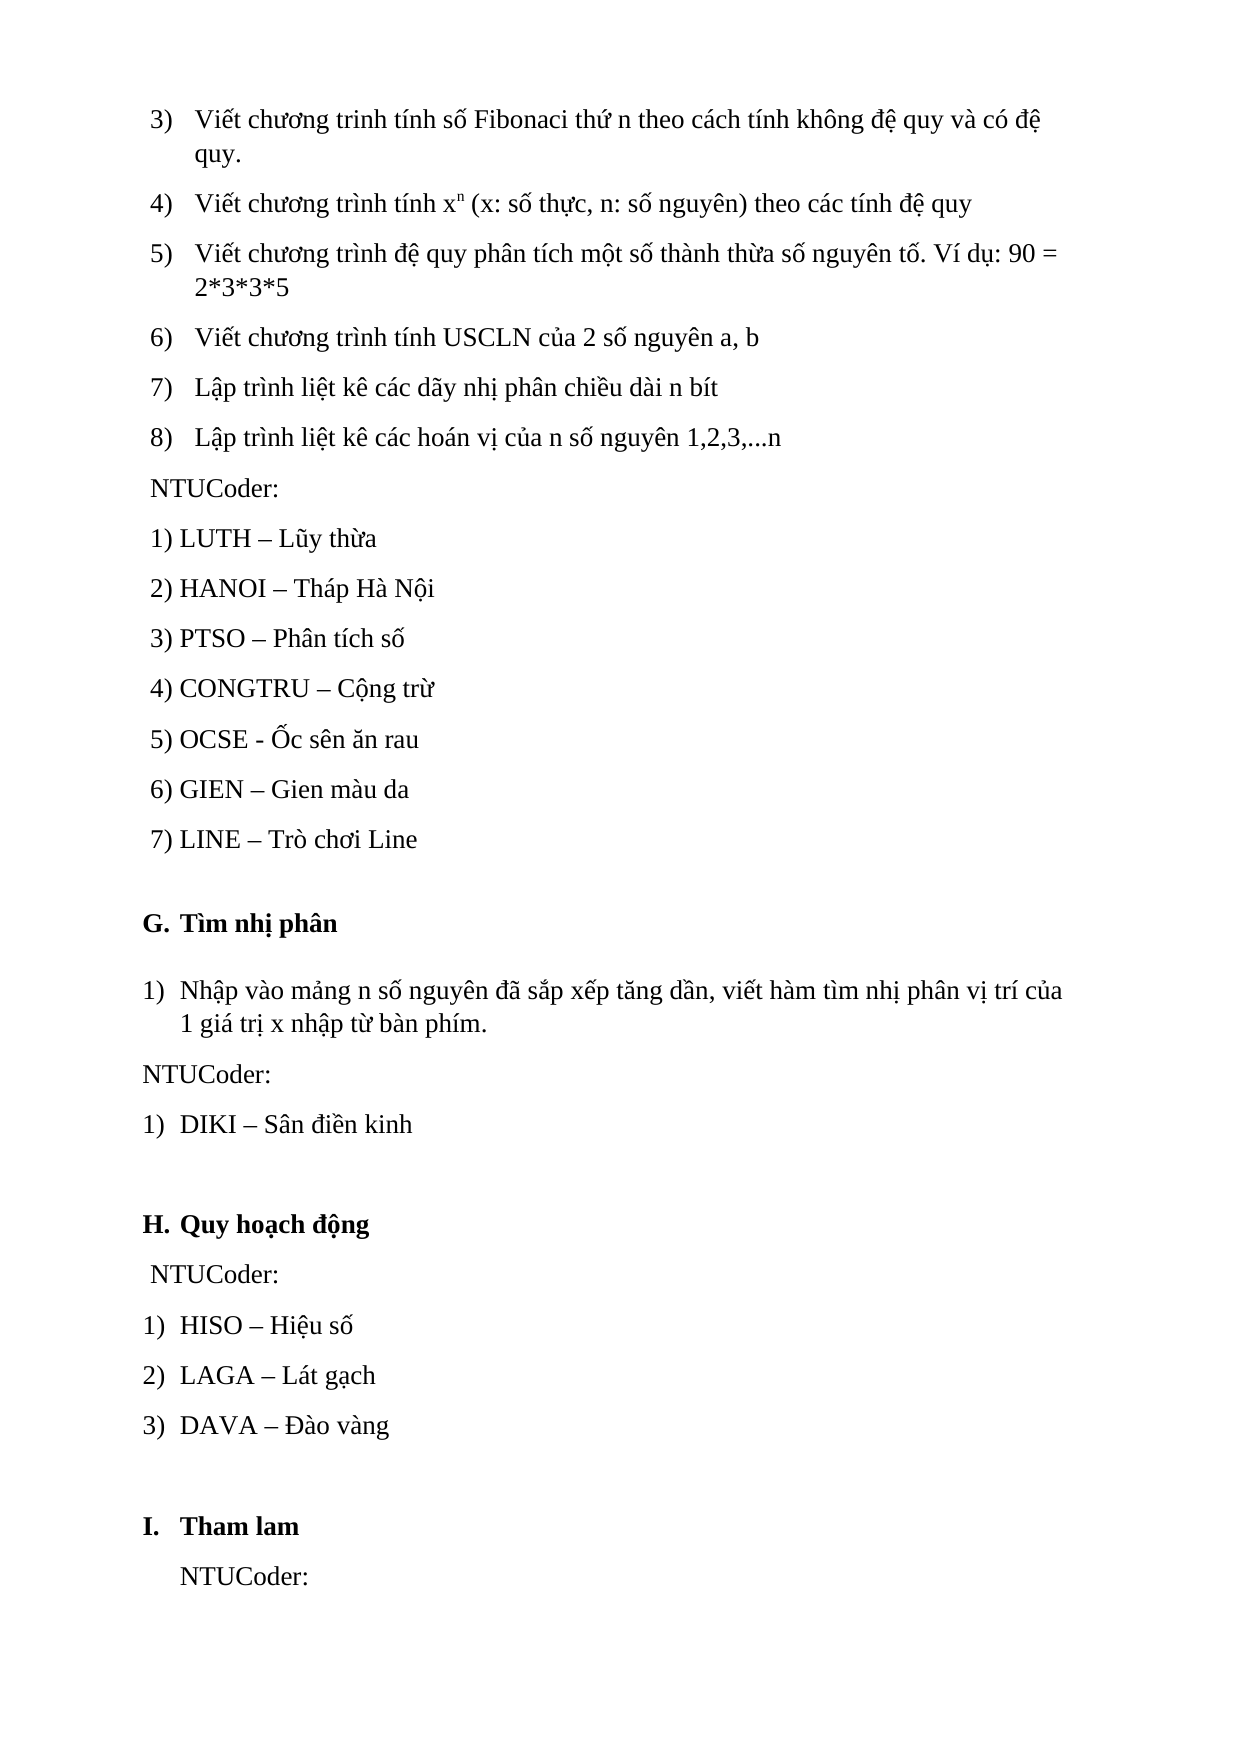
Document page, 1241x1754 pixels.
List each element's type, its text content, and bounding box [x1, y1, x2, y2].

list Tham lam [142, 1510, 1090, 1541]
list Lập trình liệt kê các hoán vị của n số nguyên 1,2,3,...n [150, 422, 1090, 453]
list HISO – Hiệu số [142, 1309, 1090, 1340]
list LAGA – Lát gạch [142, 1359, 1090, 1390]
list Lập trình liệt kê các dãy nhị phân chiều dài n bít [150, 371, 1090, 402]
text 3) PTSO – Phân tích số [150, 622, 1090, 653]
text NTUCoder: [142, 1058, 1090, 1089]
list DIKI – Sân điền kinh [142, 1108, 1090, 1139]
text 6) GIEN – Gien màu da [150, 773, 1090, 804]
text 1) LUTH – Lũy thừa [150, 522, 1090, 553]
list Viết chương trình tính USCLN của 2 số nguyên a, b [150, 321, 1090, 352]
list DAVA – Đào vàng [142, 1409, 1090, 1440]
list NTUCoder: [179, 1560, 1090, 1591]
list Tìm nhị phân [142, 907, 1090, 938]
list Viết chương trình đệ quy phân tích một số thành thừa số nguyên tố. Ví dụ: 90 = 2*3*3*5 [150, 237, 1090, 302]
list Viết chương trinh tính số Fibonaci thứ n theo cách tính không đệ quy và có đệ quy. [150, 103, 1090, 168]
text 7) LINE – Trò chơi Line [150, 823, 1090, 854]
text 5) OCSE - Ốc sên ăn rau [150, 723, 1090, 754]
text NTUCoder: [150, 1259, 1090, 1290]
text NTUCoder: [150, 472, 1090, 503]
text 2) HANOI – Tháp Hà Nội [150, 572, 1090, 603]
list Quy hoạch động [142, 1208, 1090, 1239]
list Viết chương trình tính xn (x: số thực, n: số nguyên) theo các tính đệ quy [150, 187, 1090, 218]
text 4) CONGTRU – Cộng trừ [150, 673, 1090, 704]
list Nhập vào mảng n số nguyên đã sắp xếp tăng dần, viết hàm tìm nhị phân vị trí của 1 giá trị x nhập từ bàn phím. [142, 974, 1090, 1039]
